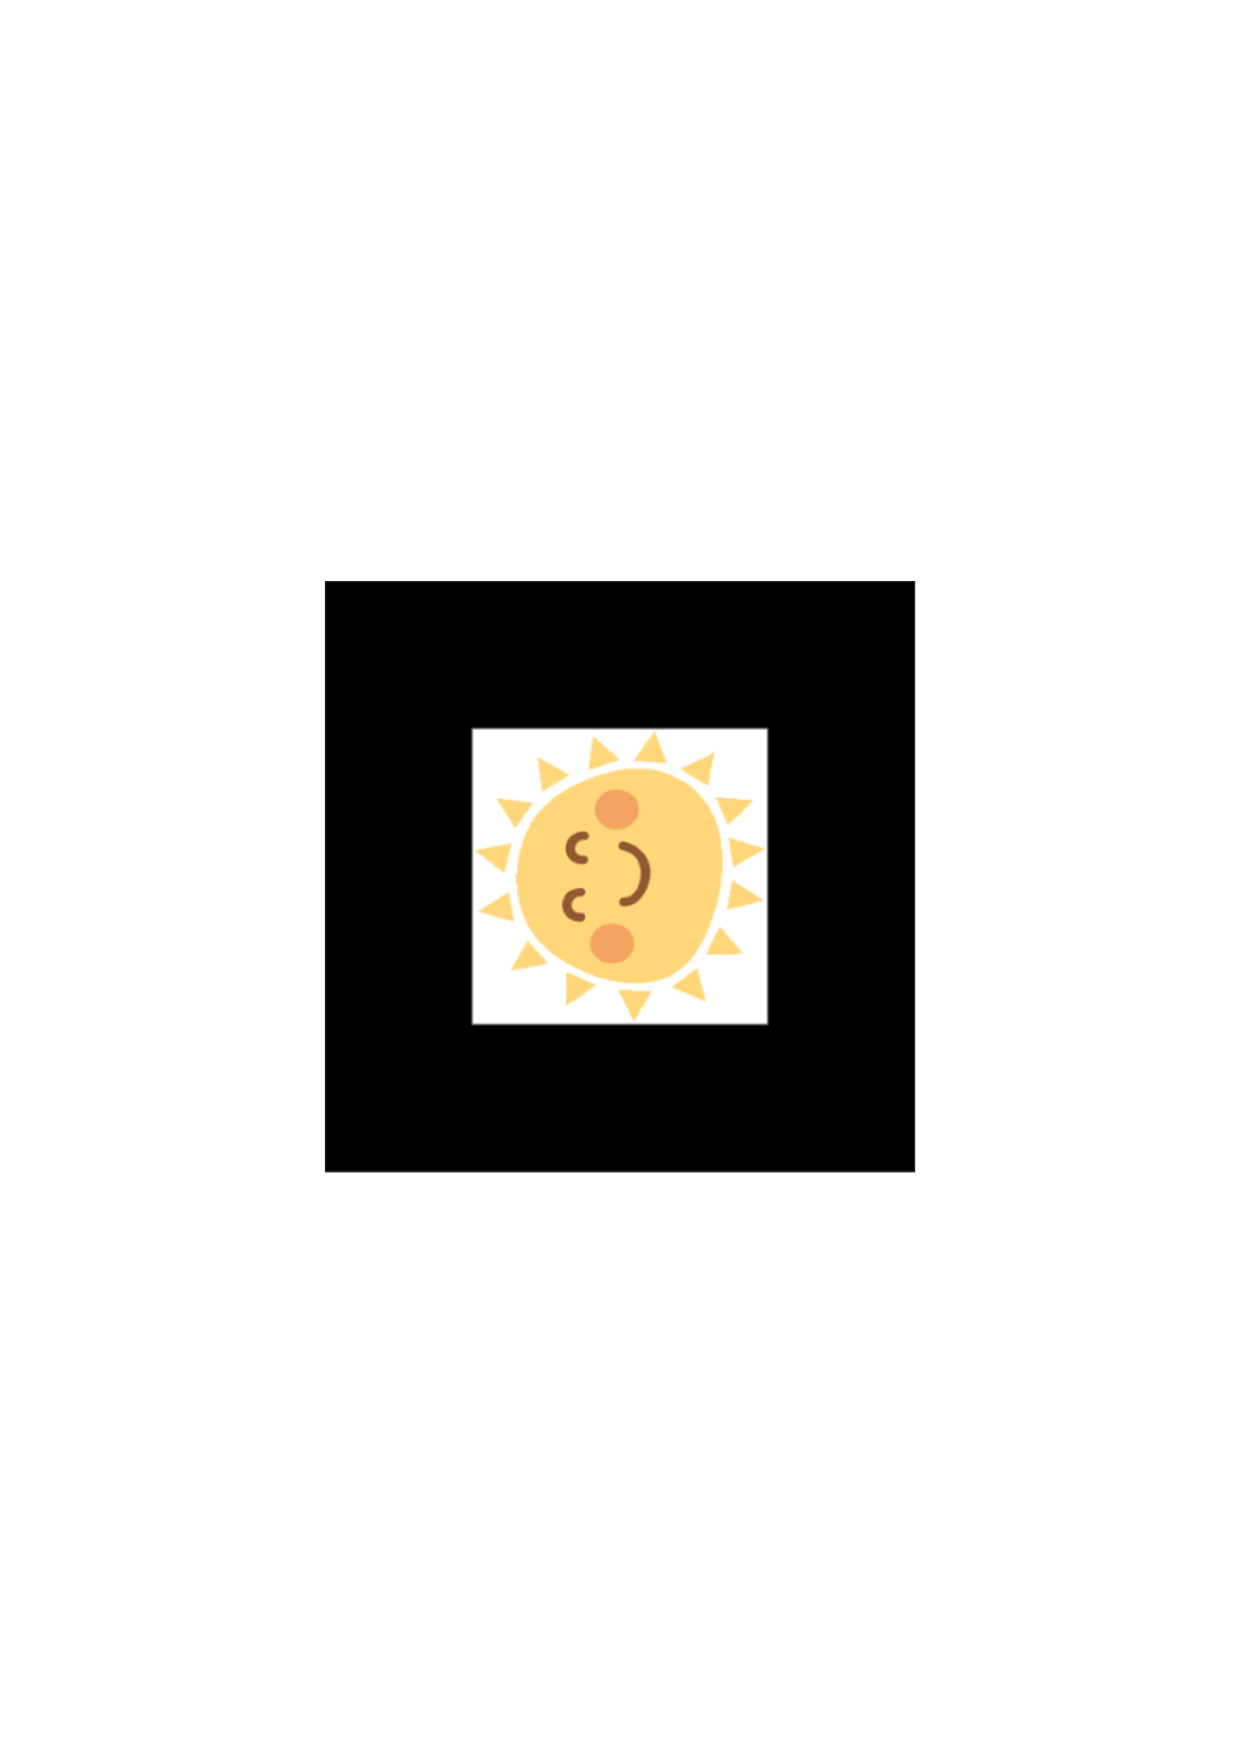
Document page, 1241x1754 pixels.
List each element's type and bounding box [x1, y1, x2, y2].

picture [324, 581, 916, 1173]
